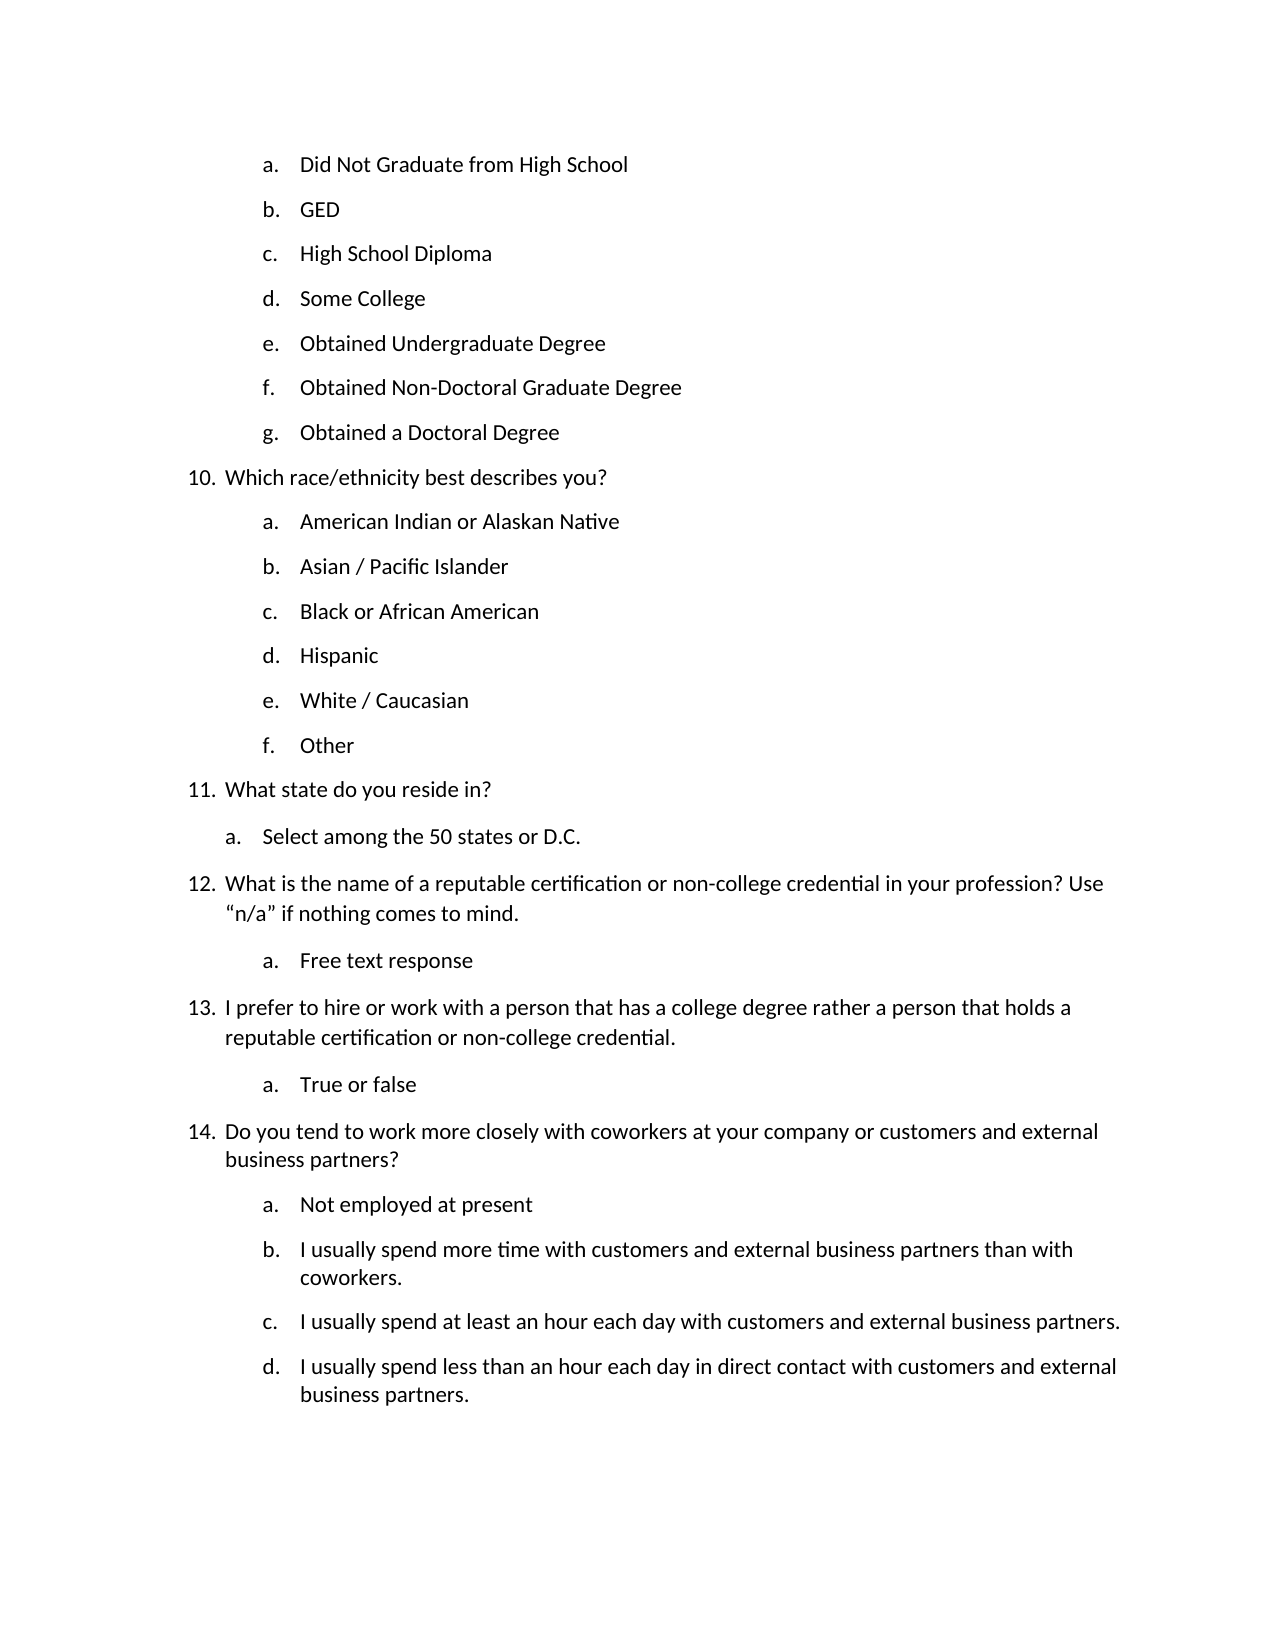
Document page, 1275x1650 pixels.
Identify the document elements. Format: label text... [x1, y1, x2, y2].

list White / Caucasian [262, 686, 1125, 714]
list Some College [262, 284, 1125, 312]
list I usually spend at least an hour each day with customers and external business partners. [262, 1307, 1125, 1335]
list Other [262, 731, 1125, 759]
list What is the name of a reputable certification or non-college credential in your profession? Use “n/a” if nothing comes to mind. [187, 869, 1125, 928]
list Did Not Graduate from High School [262, 150, 1125, 178]
list Black or African American [262, 597, 1125, 625]
list American Indian or Alaskan Native [262, 507, 1125, 536]
list Obtained a Doctoral Degree [262, 418, 1125, 446]
list Obtained Non-Doctoral Graduate Degree [262, 373, 1125, 401]
list I usually spend less than an hour each day in direct contact with customers and external business partners. [262, 1352, 1125, 1408]
list True or false [262, 1070, 1125, 1098]
list Asian / Pacific Islander [262, 552, 1125, 580]
list GED [262, 195, 1125, 223]
list High School Diploma [262, 239, 1125, 267]
list Do you tend to work more closely with coworkers at your company or customers and external business partners? [187, 1117, 1125, 1173]
list Select among the 50 states or D.C. [225, 822, 1125, 851]
list I prefer to hire or work with a person that has a college degree rather a person that holds a reputable certification or non-college credential. [187, 993, 1125, 1052]
list Hispanic [262, 642, 1125, 669]
list Obtained Undergraduate Degree [262, 329, 1125, 357]
list Which race/ethnicity best describes you? [187, 463, 1125, 491]
list I usually spend more time with customers and external business partners than with coworkers. [262, 1235, 1125, 1291]
list Not employed at present [262, 1190, 1125, 1218]
list What state do you reside in? [187, 776, 1125, 804]
list Free text response [262, 946, 1125, 974]
